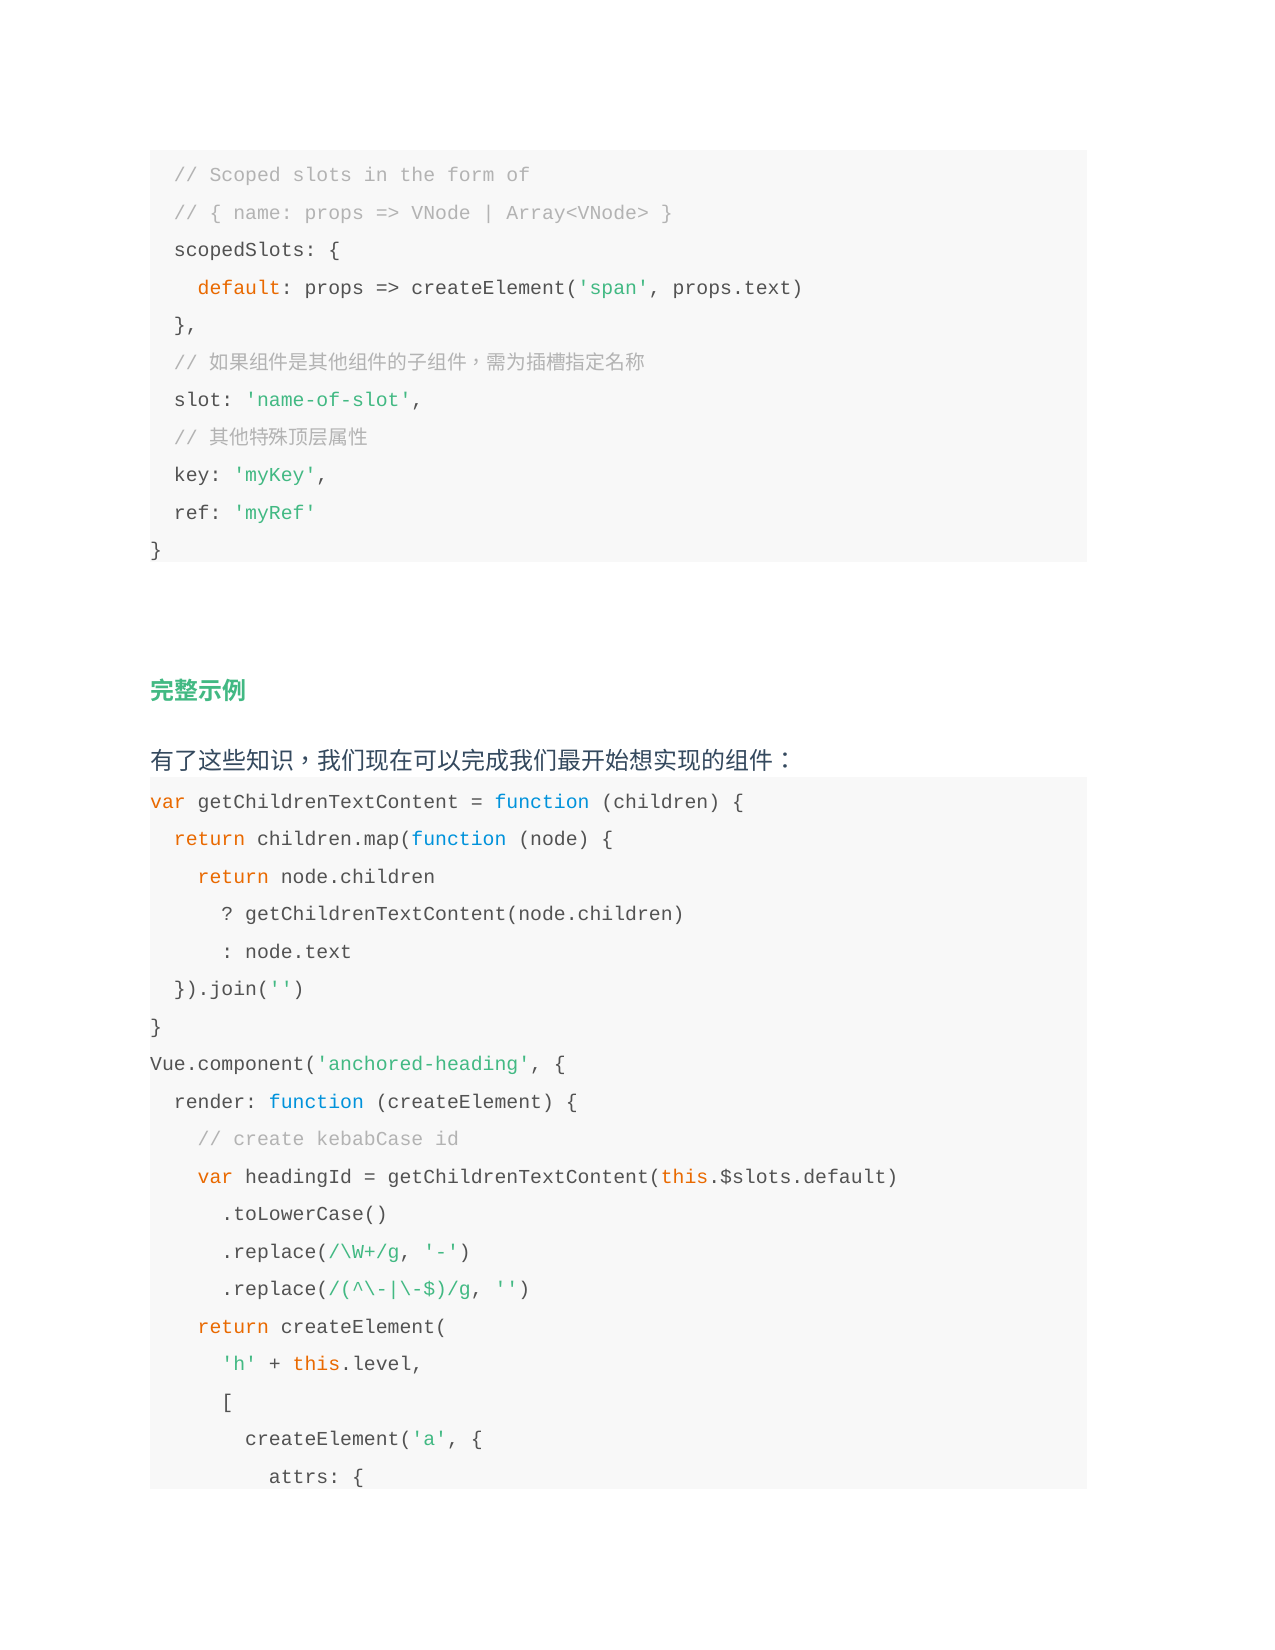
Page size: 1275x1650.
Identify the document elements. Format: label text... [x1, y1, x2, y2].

text 有了这些知识，我们现在可以完成我们最开始想实现的组件： [150, 737, 1125, 777]
subtitle 完整示例 [150, 674, 1125, 707]
